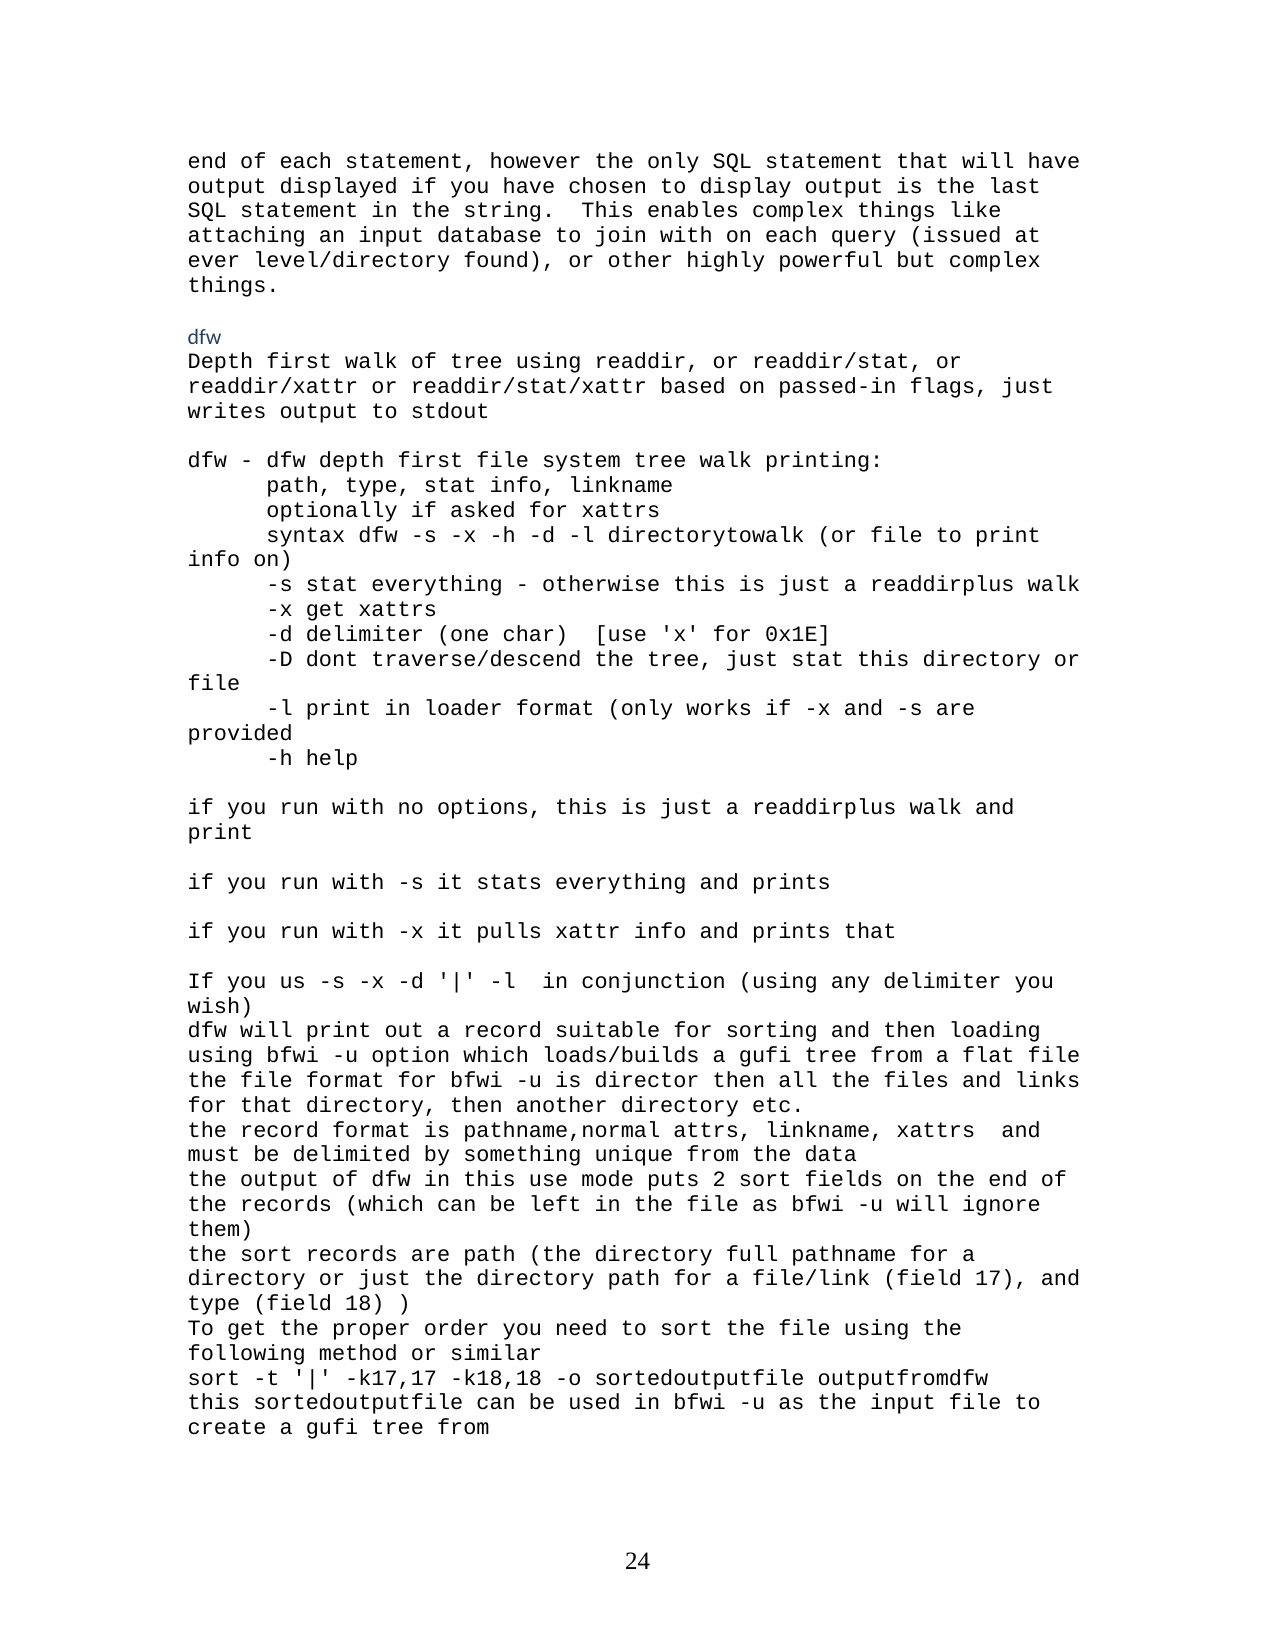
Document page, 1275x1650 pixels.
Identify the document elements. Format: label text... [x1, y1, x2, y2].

text dfw will print out a record suitable for sorting and then loading using bfwi -u option which loads/builds a gufi tree from a flat file [187, 1019, 1087, 1069]
text the sort records are path (the directory full pathname for a directory or just the directory path for a file/link (field 17), and type (field 18) ) [187, 1243, 1087, 1317]
text syntax dfw -s -x -h -d -l directorytowalk (or file to print info on) [187, 524, 1087, 573]
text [187, 150, 1087, 299]
text -D dont traverse/descend the tree, just stat this directory or file [187, 648, 1087, 697]
text dfw [187, 323, 1087, 350]
text -d delimiter (one char) [use 'x' for 0x1E] [187, 623, 1087, 648]
text To get the proper order you need to sort the file using the following method or similar [187, 1317, 1087, 1367]
text if you run with -s it stats everything and prints [187, 871, 1087, 896]
text path, type, stat info, linkname [187, 474, 1087, 499]
text the record format is pathname,normal attrs, linkname, xattrs and must be delimited by something unique from the data [187, 1119, 1087, 1168]
text Depth first walk of tree using readdir, or readdir/stat, or [187, 350, 1087, 375]
text -l print in loader format (only works if -x and -s are provided [187, 697, 1087, 747]
text if you run with no options, this is just a readdirplus walk and print [187, 796, 1087, 846]
text optionally if asked for xattrs [187, 499, 1087, 524]
text the file format for bfwi -u is director then all the files and links for that directory, then another directory etc. [187, 1069, 1087, 1119]
text sort -t '|' -k17,17 -k18,18 -o sortedoutputfile outputfromdfw [187, 1367, 1087, 1391]
text -x get xattrs [187, 598, 1087, 623]
text if you run with -x it pulls xattr info and prints that [187, 920, 1087, 945]
text -s stat everything - otherwise this is just a readdirplus walk [187, 573, 1087, 598]
text -h help [187, 747, 1087, 772]
text the output of dfw in this use mode puts 2 sort fields on the end of the records (which can be left in the file as bfwi -u will ignore them) [187, 1168, 1087, 1243]
text this sortedoutputfile can be used in bfwi -u as the input file to create a gufi tree from [187, 1391, 1087, 1441]
text If you us -s -x -d '|' -l in conjunction (using any delimiter you wish) [187, 970, 1087, 1019]
text dfw - dfw depth first file system tree walk printing: [187, 449, 1087, 474]
text readdir/xattr or readdir/stat/xattr based on passed-in flags, just writes output to stdout [187, 375, 1087, 424]
